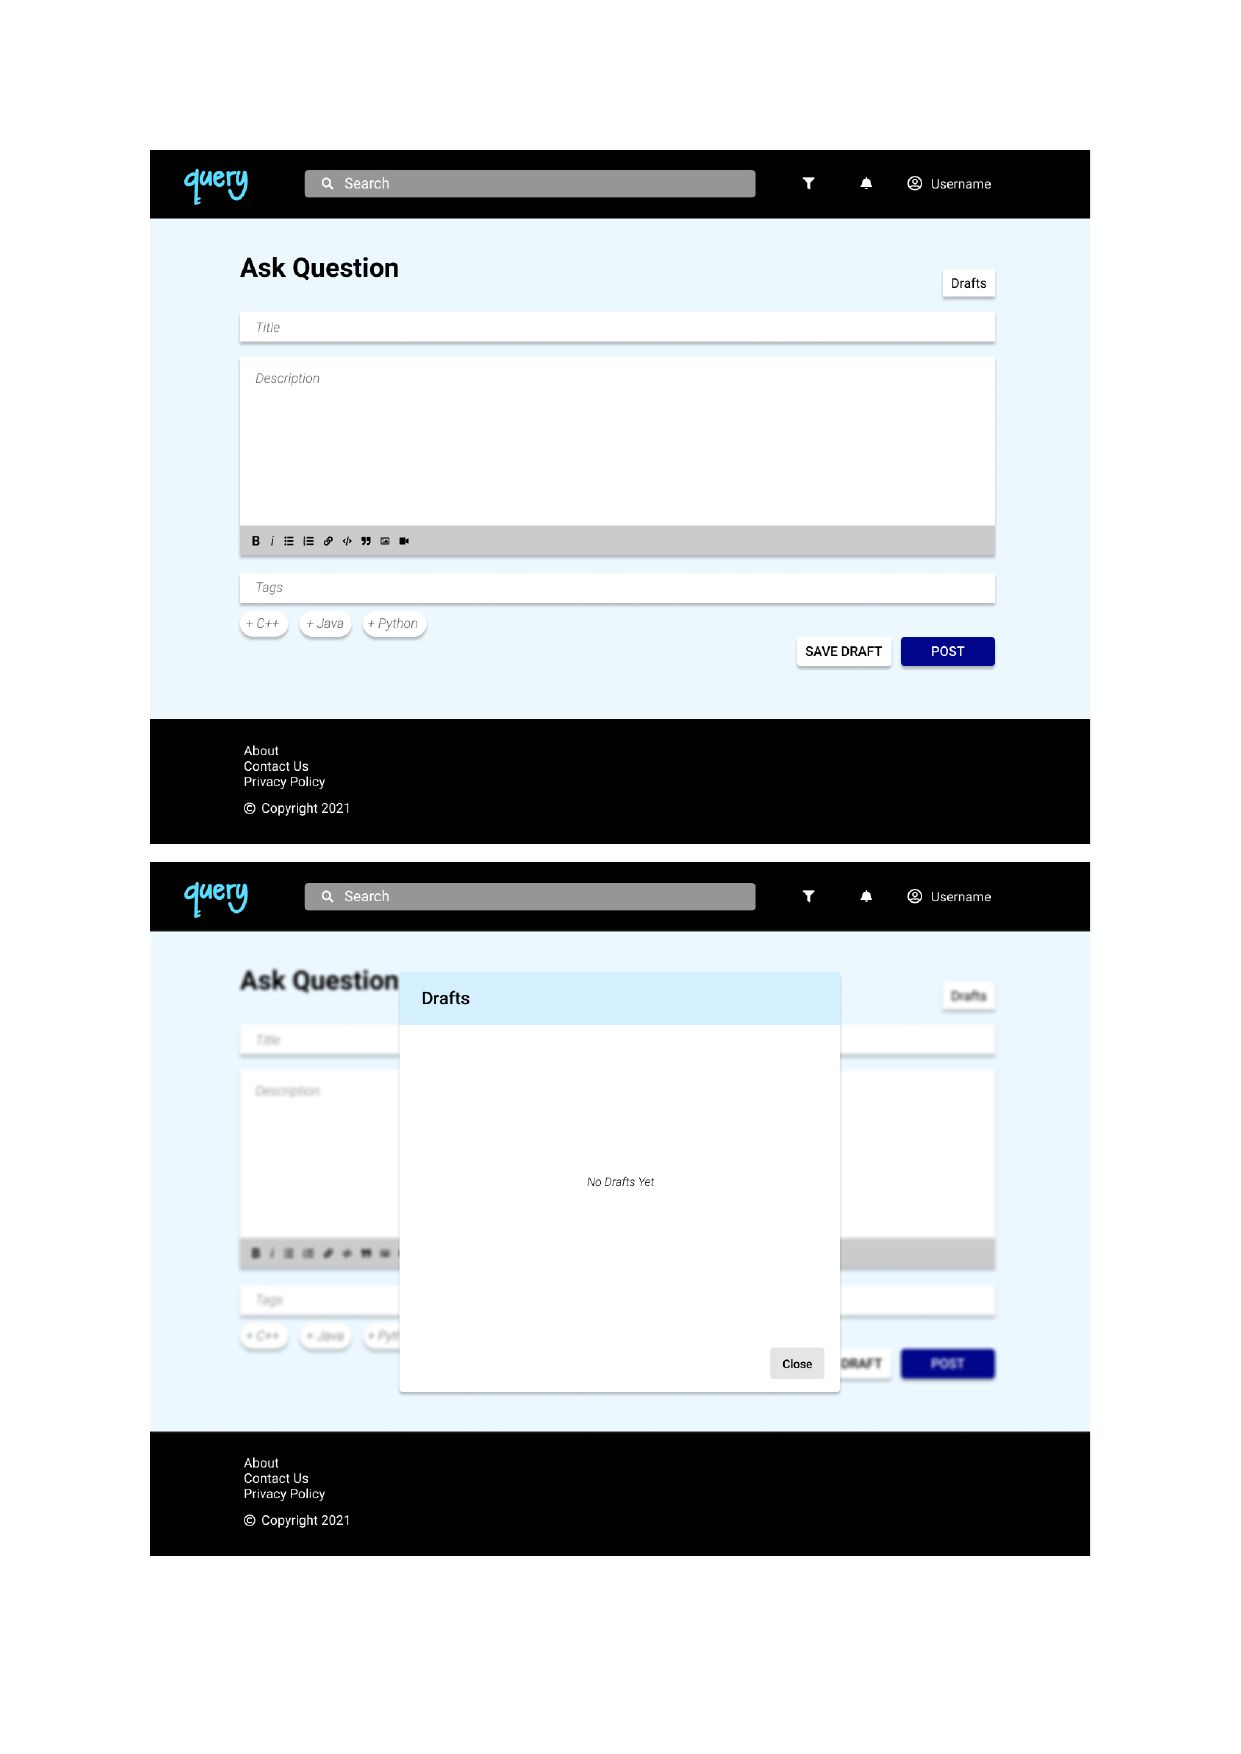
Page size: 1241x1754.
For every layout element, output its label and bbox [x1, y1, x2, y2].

picture [150, 862, 1091, 1556]
picture [150, 150, 1091, 844]
